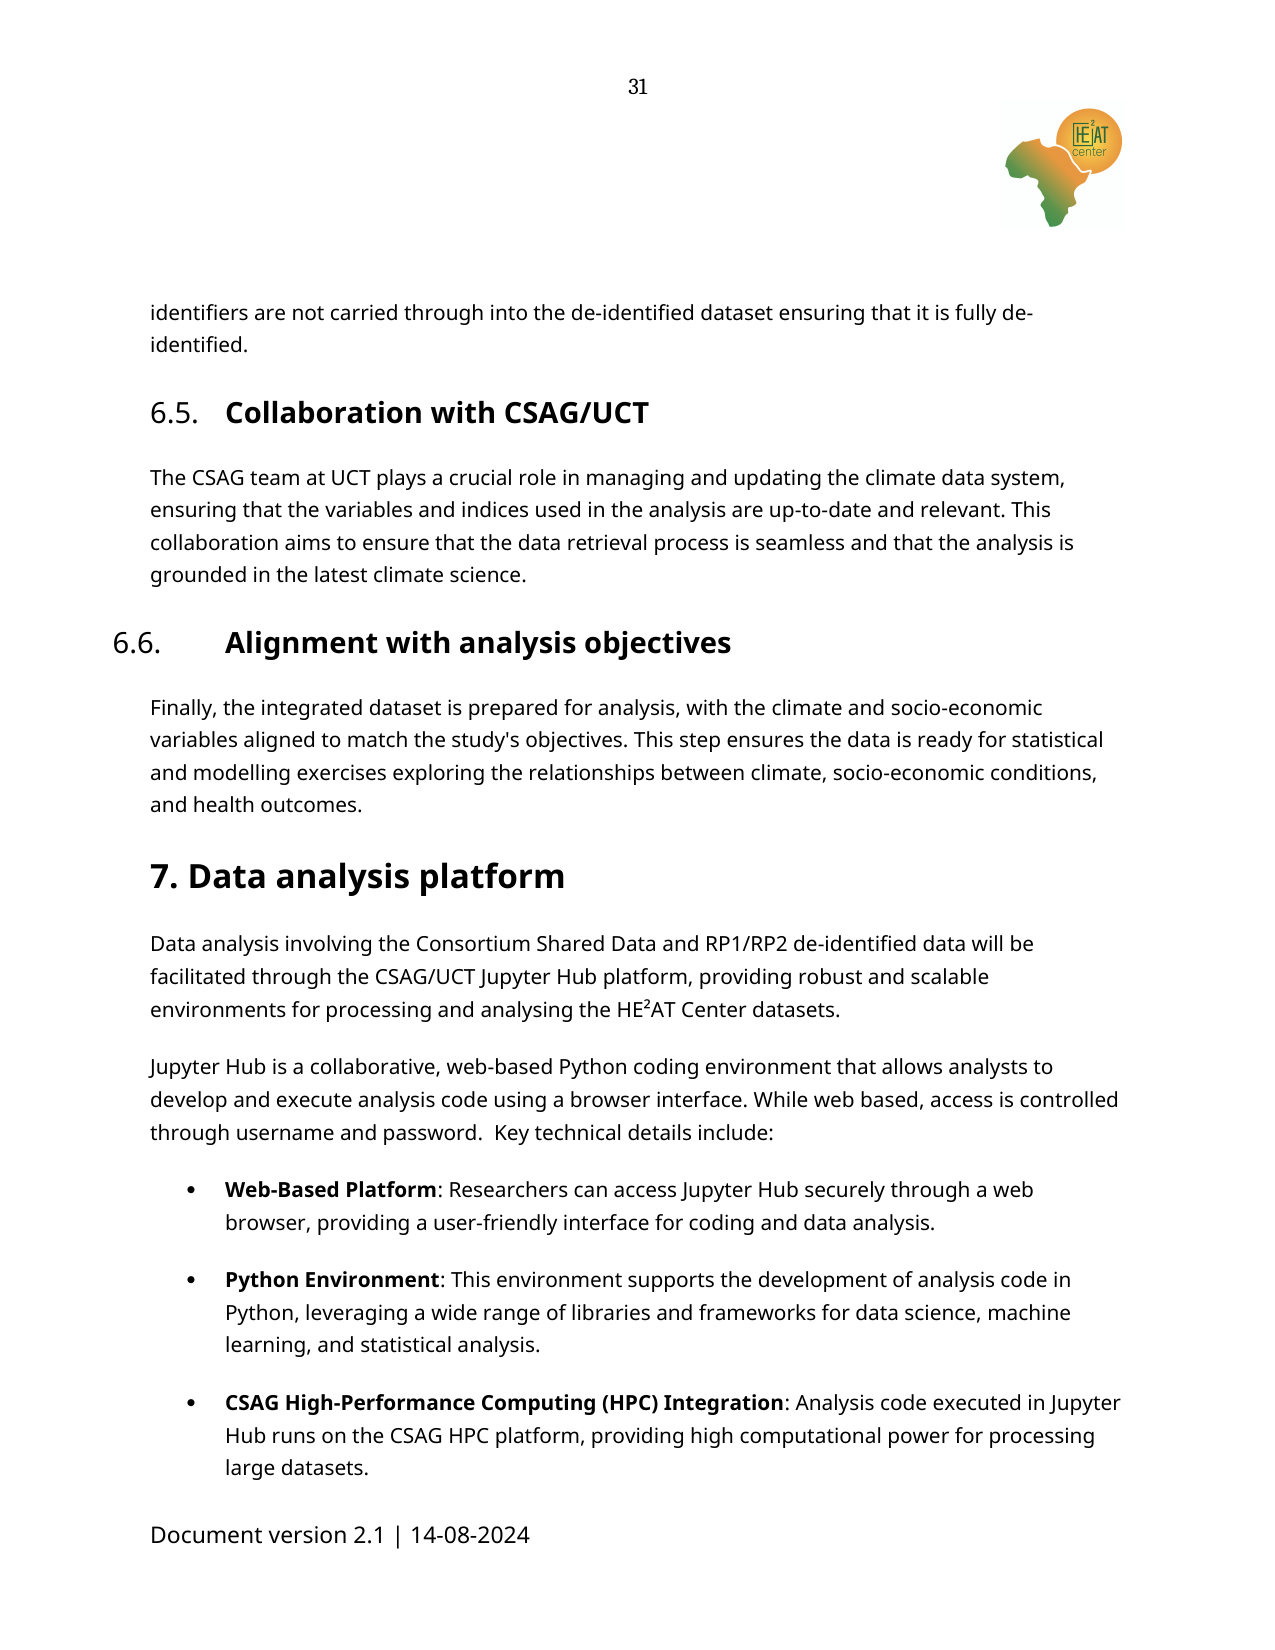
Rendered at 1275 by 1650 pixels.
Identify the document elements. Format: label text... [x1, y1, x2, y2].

subtitle Data analysis platform [150, 852, 1125, 898]
text The CSAG team at UCT plays a crucial role in managing and updating the climate data system, ensuring that the variables and indices used in the analysis are up-to-date and relevant. This collaboration aims to ensure that the data retrieval process is seamless and that the analysis is grounded in the latest climate science. [150, 463, 1125, 589]
list Web-Based Platform: Researchers can access Jupyter Hub securely through a web browser, providing a user-friendly interface for coding and data analysis. [187, 1175, 1125, 1236]
text Jupyter Hub is a collaborative, web-based Python coding environment that allows analysts to develop and execute analysis code using a browser interface. While web based, access is controlled through username and password. Key technical details include: [150, 1052, 1125, 1146]
text Data analysis involving the Consortium Shared Data and RP1/RP2 de-identified data will be facilitated through the CSAG/UCT Jupyter Hub platform, providing robust and scalable environments for processing and analysing the HE²AT Center datasets. [150, 929, 1125, 1023]
subtitle Collaboration with CSAG/UCT [150, 392, 1125, 432]
list CSAG High-Performance Computing (HPC) Integration: Analysis code executed in Jupyter Hub runs on the CSAG HPC platform, providing high computational power for processing large datasets. [187, 1388, 1125, 1482]
text Finally, the integrated dataset is prepared for analysis, with the climate and socio-economic variables aligned to match the study's objectives. This step ensures the data is ready for statistical and modelling exercises exploring the relationships between climate, socio-economic conditions, and health outcomes. [150, 693, 1125, 819]
picture [1000, 100, 1125, 230]
subtitle Alignment with analysis objectives [112, 622, 1125, 662]
list Python Environment: This environment supports the development of analysis code in Python, leveraging a wide range of libraries and frameworks for data science, machine learning, and statistical analysis. [187, 1265, 1125, 1359]
